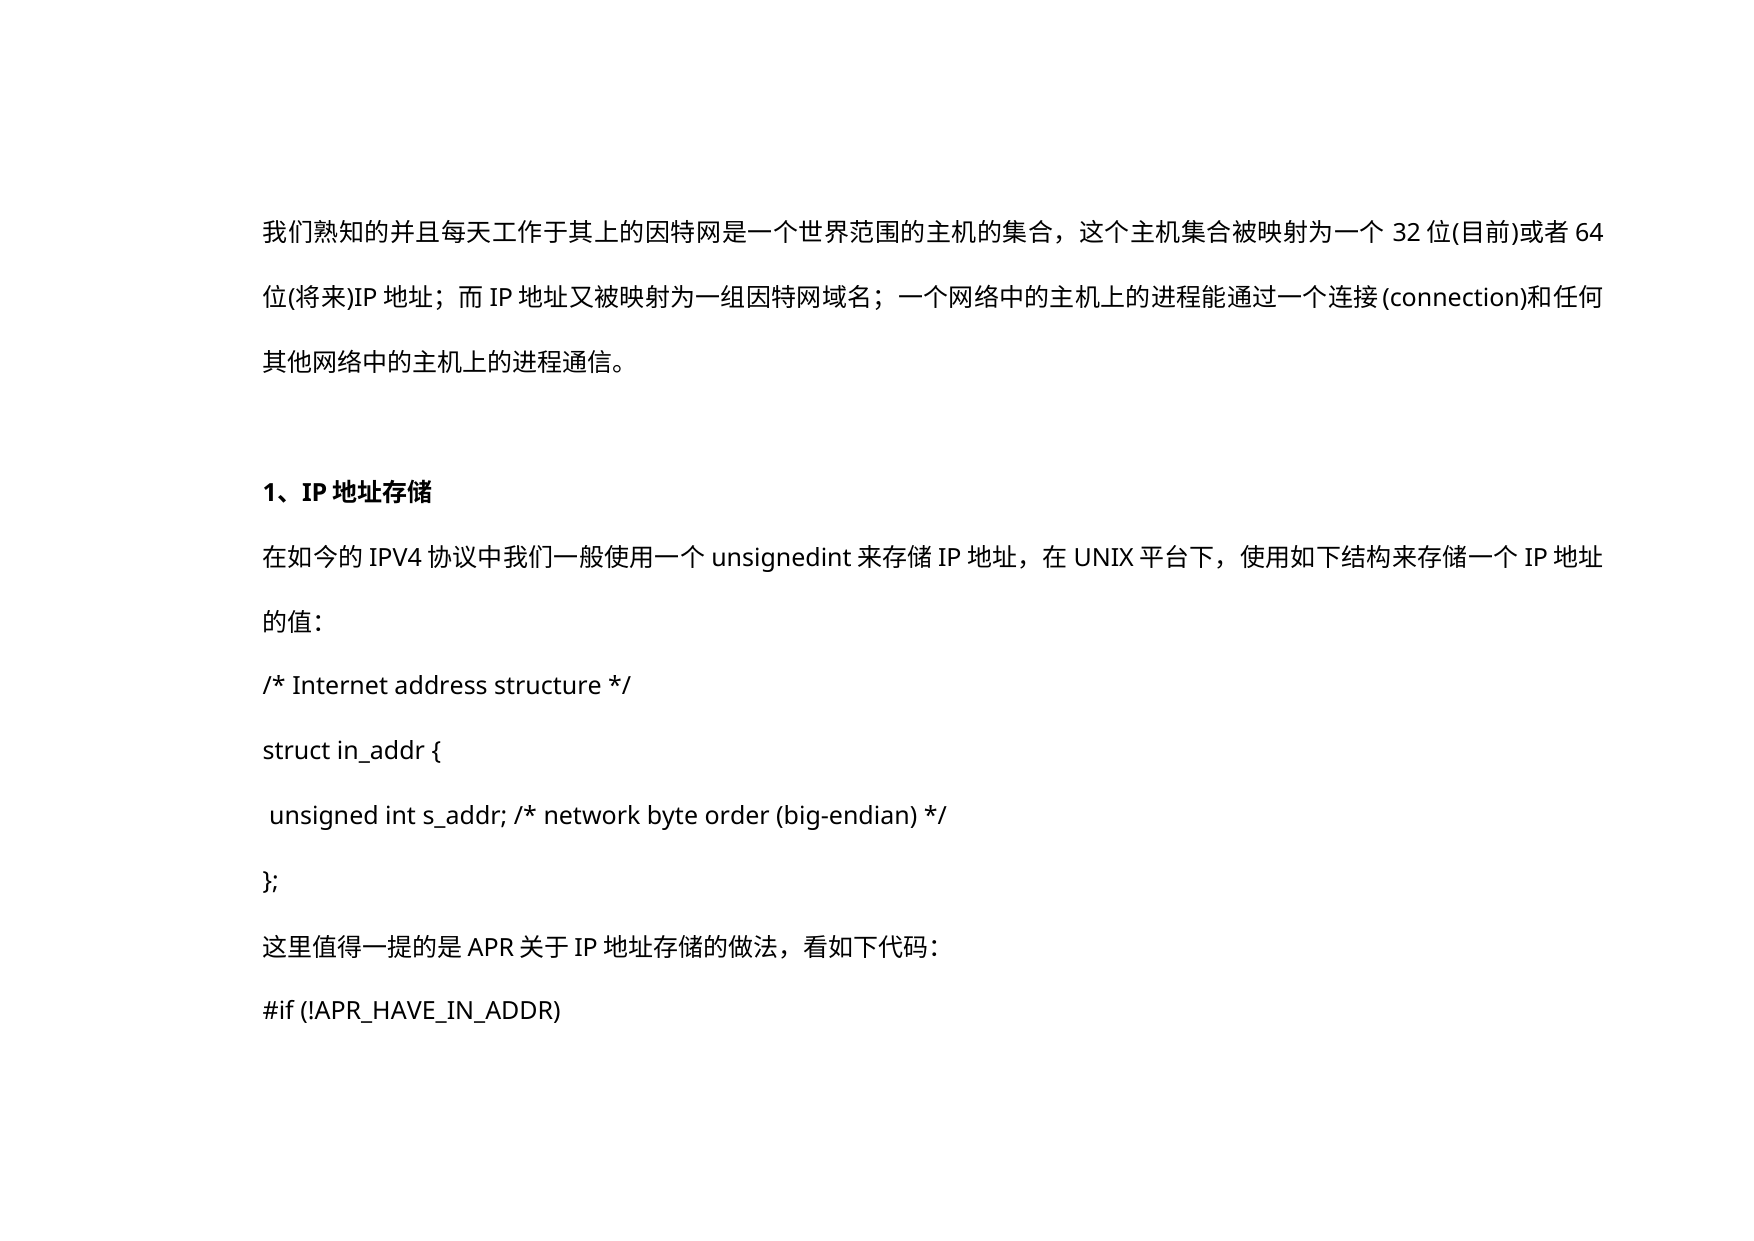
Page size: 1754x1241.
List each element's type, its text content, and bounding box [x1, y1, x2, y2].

text struct in_addr { [262, 718, 1604, 783]
text /* Internet address structure */ [262, 653, 1604, 718]
text }; [262, 848, 1604, 913]
text 我们熟知的并且每天工作于其上的因特网是一个世界范围的主机的集合，这个主机集合被映射为一个32位(目前)或者64位(将来)IP地址；而IP地址又被映射为一组因特网域名；一个网络中的主机上的进程能通过一个连接(connection)和任何其他网络中的主机上的进程通信。 [262, 198, 1604, 393]
text 这里值得一提的是APR关于IP地址存储的做法，看如下代码： [262, 913, 1604, 978]
text 1、IP地址存储 [262, 458, 1604, 523]
text unsigned int s_addr; /* network byte order (big-endian) */ [262, 783, 1604, 848]
text 在如今的IPV4协议中我们一般使用一个unsignedint来存储IP地址，在UNIX平台下，使用如下结构来存储一个IP地址的值： [262, 523, 1604, 653]
text #if (!APR_HAVE_IN_ADDR) [262, 978, 1604, 1043]
